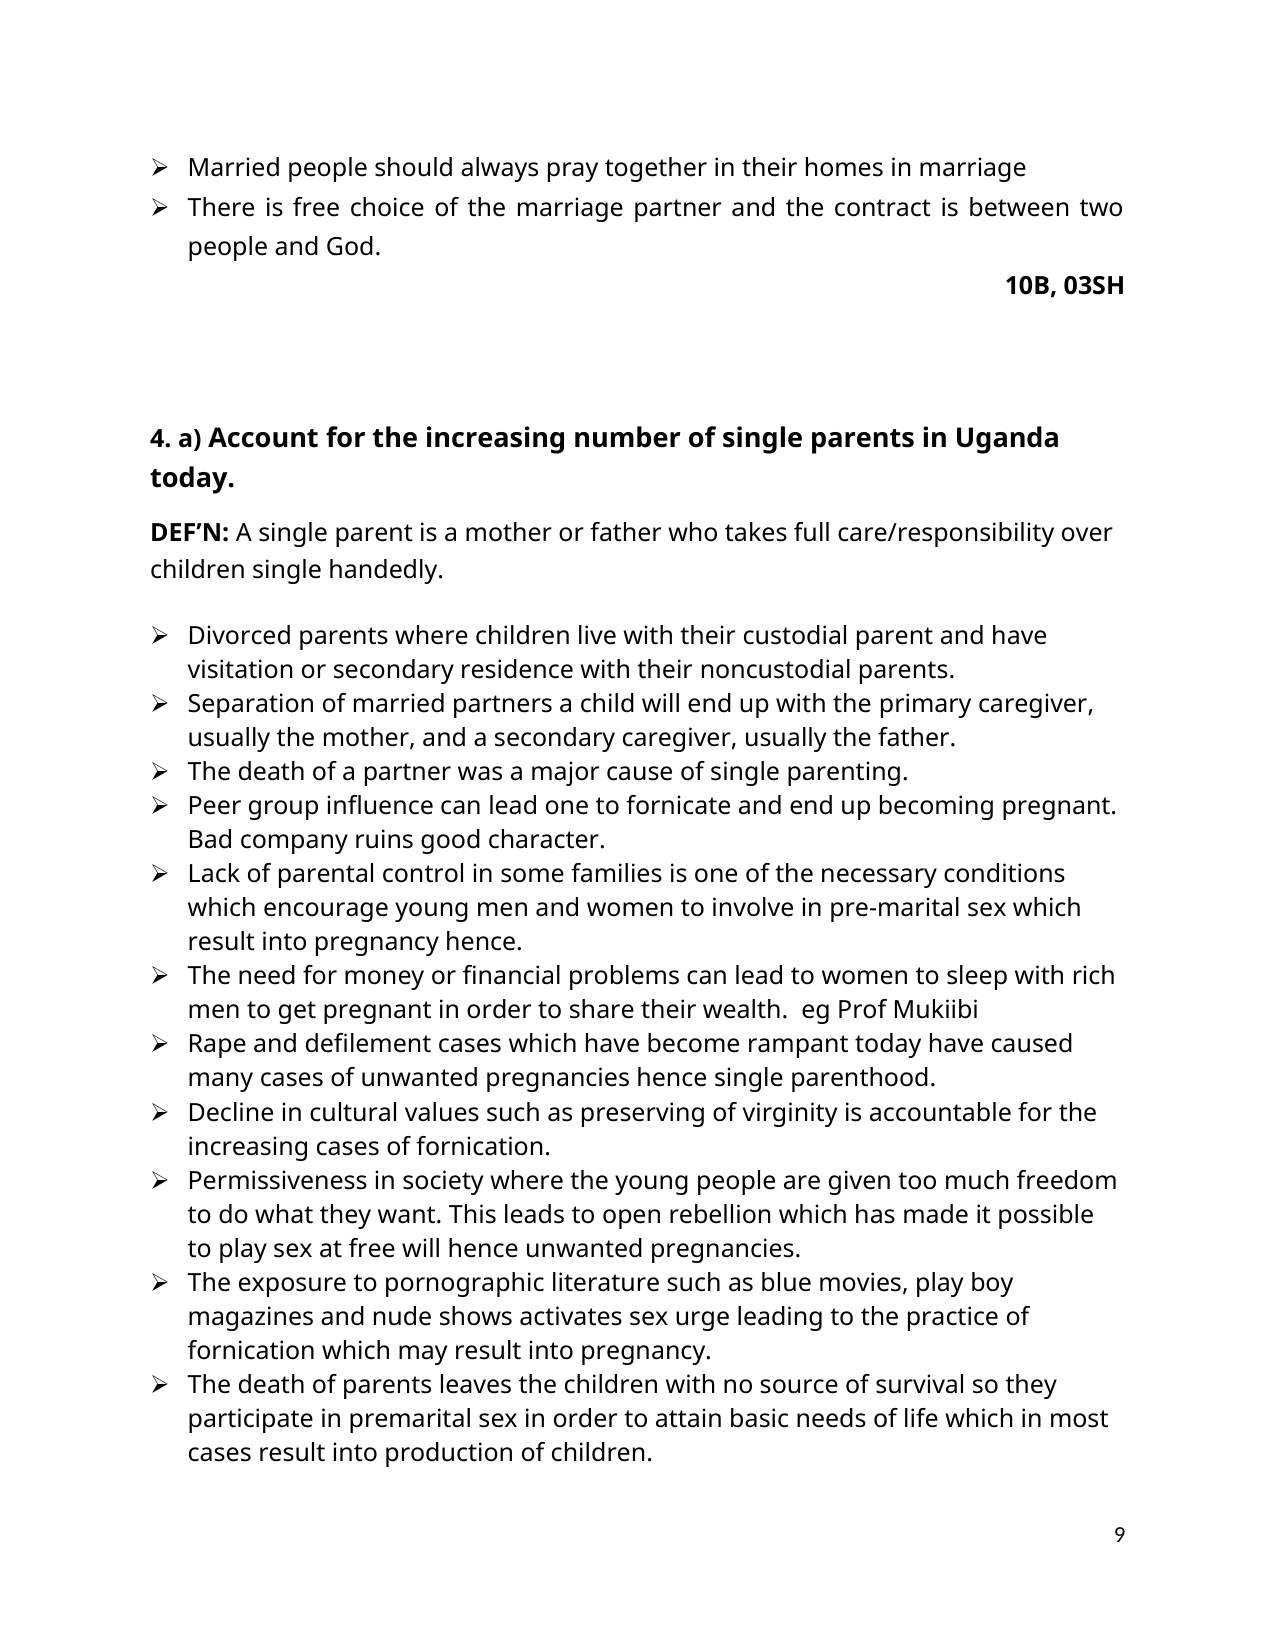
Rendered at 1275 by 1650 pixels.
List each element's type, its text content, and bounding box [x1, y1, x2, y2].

list Lack of parental control in some families is one of the necessary conditions which encourage young men and women to involve in pre-marital sex which result into pregnancy hence. [150, 856, 1125, 958]
list There is free choice of the marriage partner and the contract is between two people and God. [150, 189, 1125, 262]
text DEF’N: A single parent is a mother or father who takes full care/responsibility over children single handedly. [150, 514, 1125, 585]
list 10B, 03SH [225, 267, 1125, 302]
list Rape and defilement cases which have become rampant today have caused many cases of unwanted pregnancies hence single parenthood. [150, 1026, 1125, 1094]
list The death of a partner was a major cause of single parenting. [150, 753, 1125, 788]
list Divorced parents where children live with their custodial parent and have visitation or secondary residence with their noncustodial parents. [150, 617, 1125, 685]
list The exposure to pornographic literature such as blue movies, play boy magazines and nude shows activates sex urge leading to the practice of fornication which may result into pregnancy. [150, 1264, 1125, 1367]
list Decline in cultural values such as preserving of virginity is accountable for the increasing cases of fornication. [150, 1094, 1125, 1162]
list Separation of married partners a child will end up with the primary caregiver, usually the mother, and a secondary caregiver, usually the father. [150, 685, 1125, 753]
text 4. a) Account for the increasing number of single parents in Uganda today. [150, 418, 1125, 495]
list Peer group influence can lead one to fornicate and end up becoming pregnant. Bad company ruins good character. [150, 788, 1125, 856]
list The death of parents leaves the children with no source of survival so they participate in premarital sex in order to attain basic needs of life which in most cases result into production of children. [150, 1367, 1125, 1469]
list Married people should always pray together in their homes in marriage [150, 150, 1125, 184]
list Permissiveness in society where the young people are given too much freedom to do what they want. This leads to open rebellion which has made it possible to play sex at free will hence unwanted pregnancies. [150, 1162, 1125, 1264]
list The need for money or financial problems can lead to women to sleep with rich men to get pregnant in order to share their wealth. eg Prof Mukiibi [150, 958, 1125, 1026]
